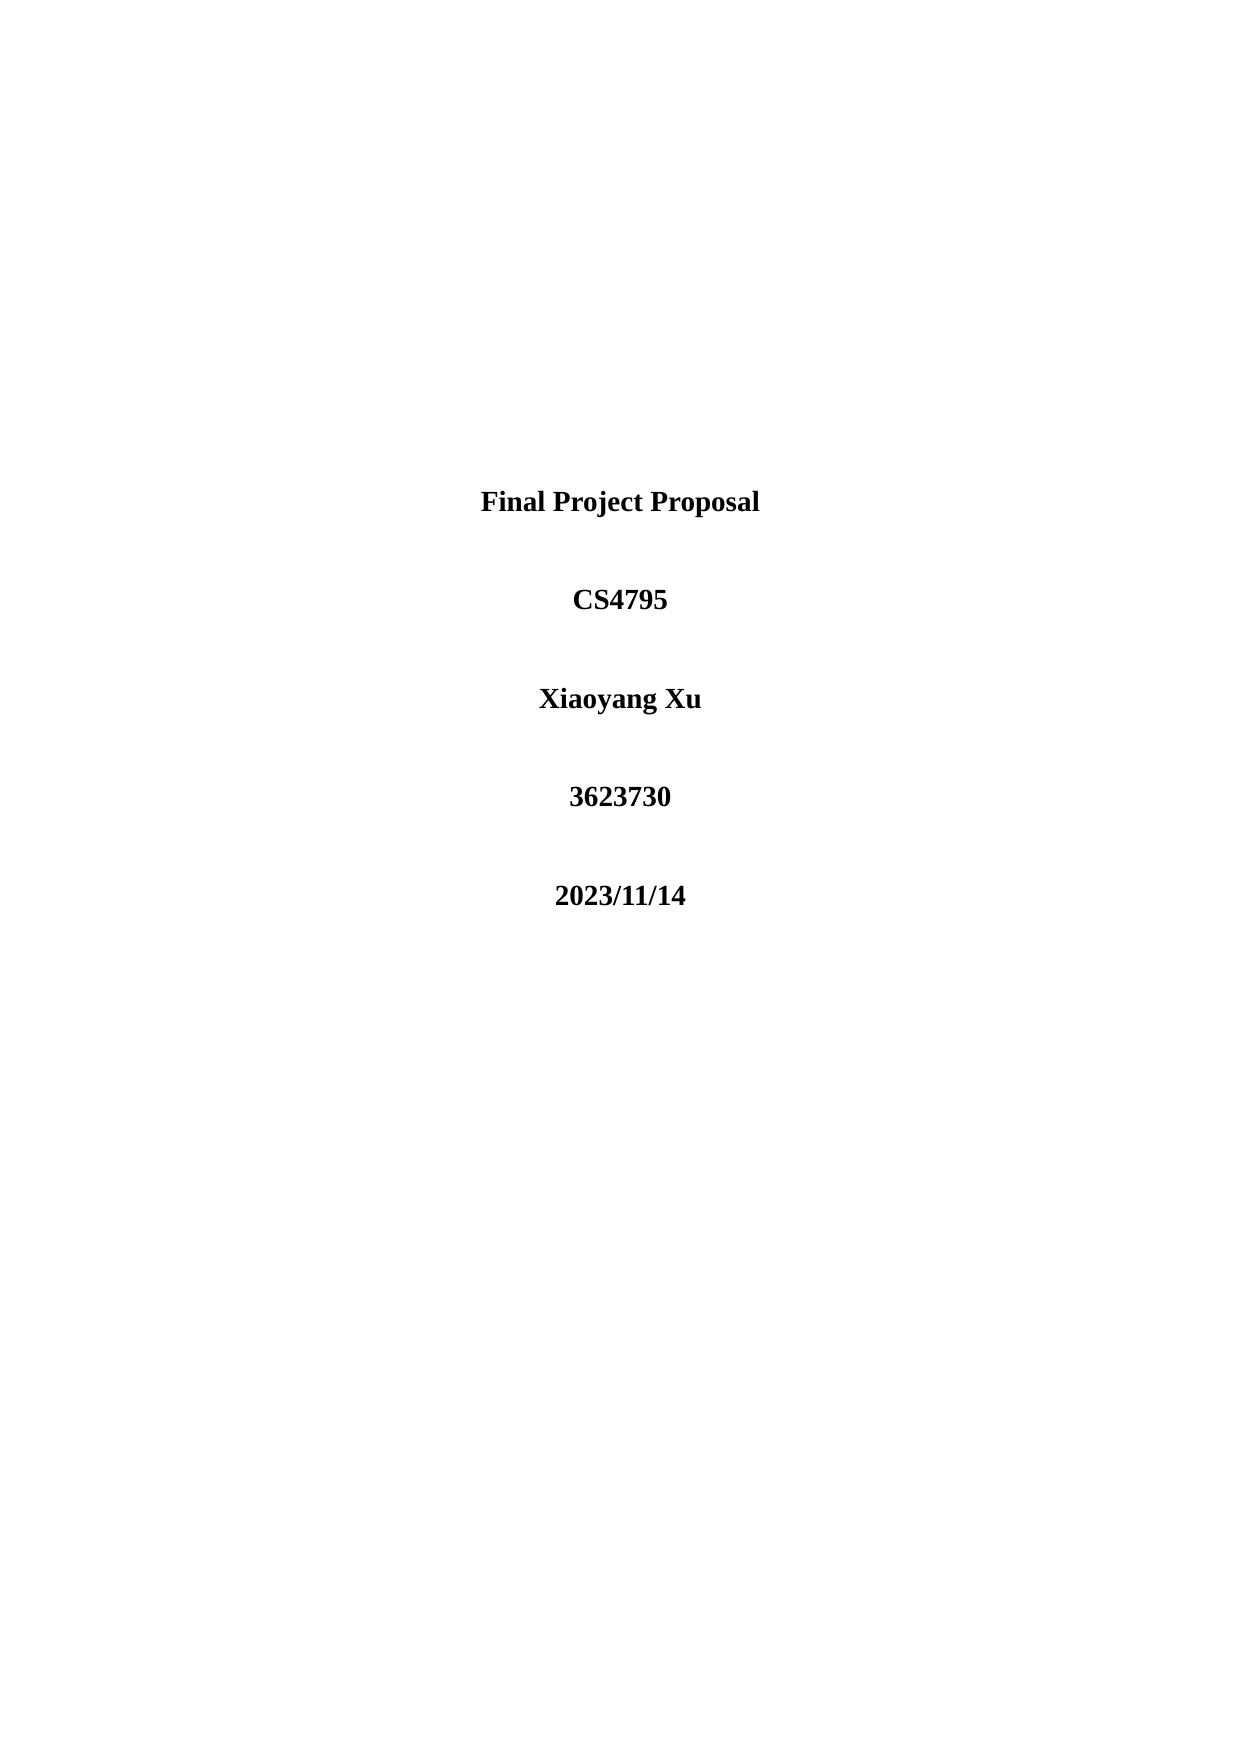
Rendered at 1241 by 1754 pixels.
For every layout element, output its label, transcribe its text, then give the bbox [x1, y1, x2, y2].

text Xiaoyang Xu [150, 665, 1090, 730]
text Final Project Proposal [150, 468, 1090, 533]
text CS4795 [150, 567, 1090, 632]
text 3623730 [150, 764, 1090, 829]
text 2023/11/14 [150, 862, 1090, 927]
